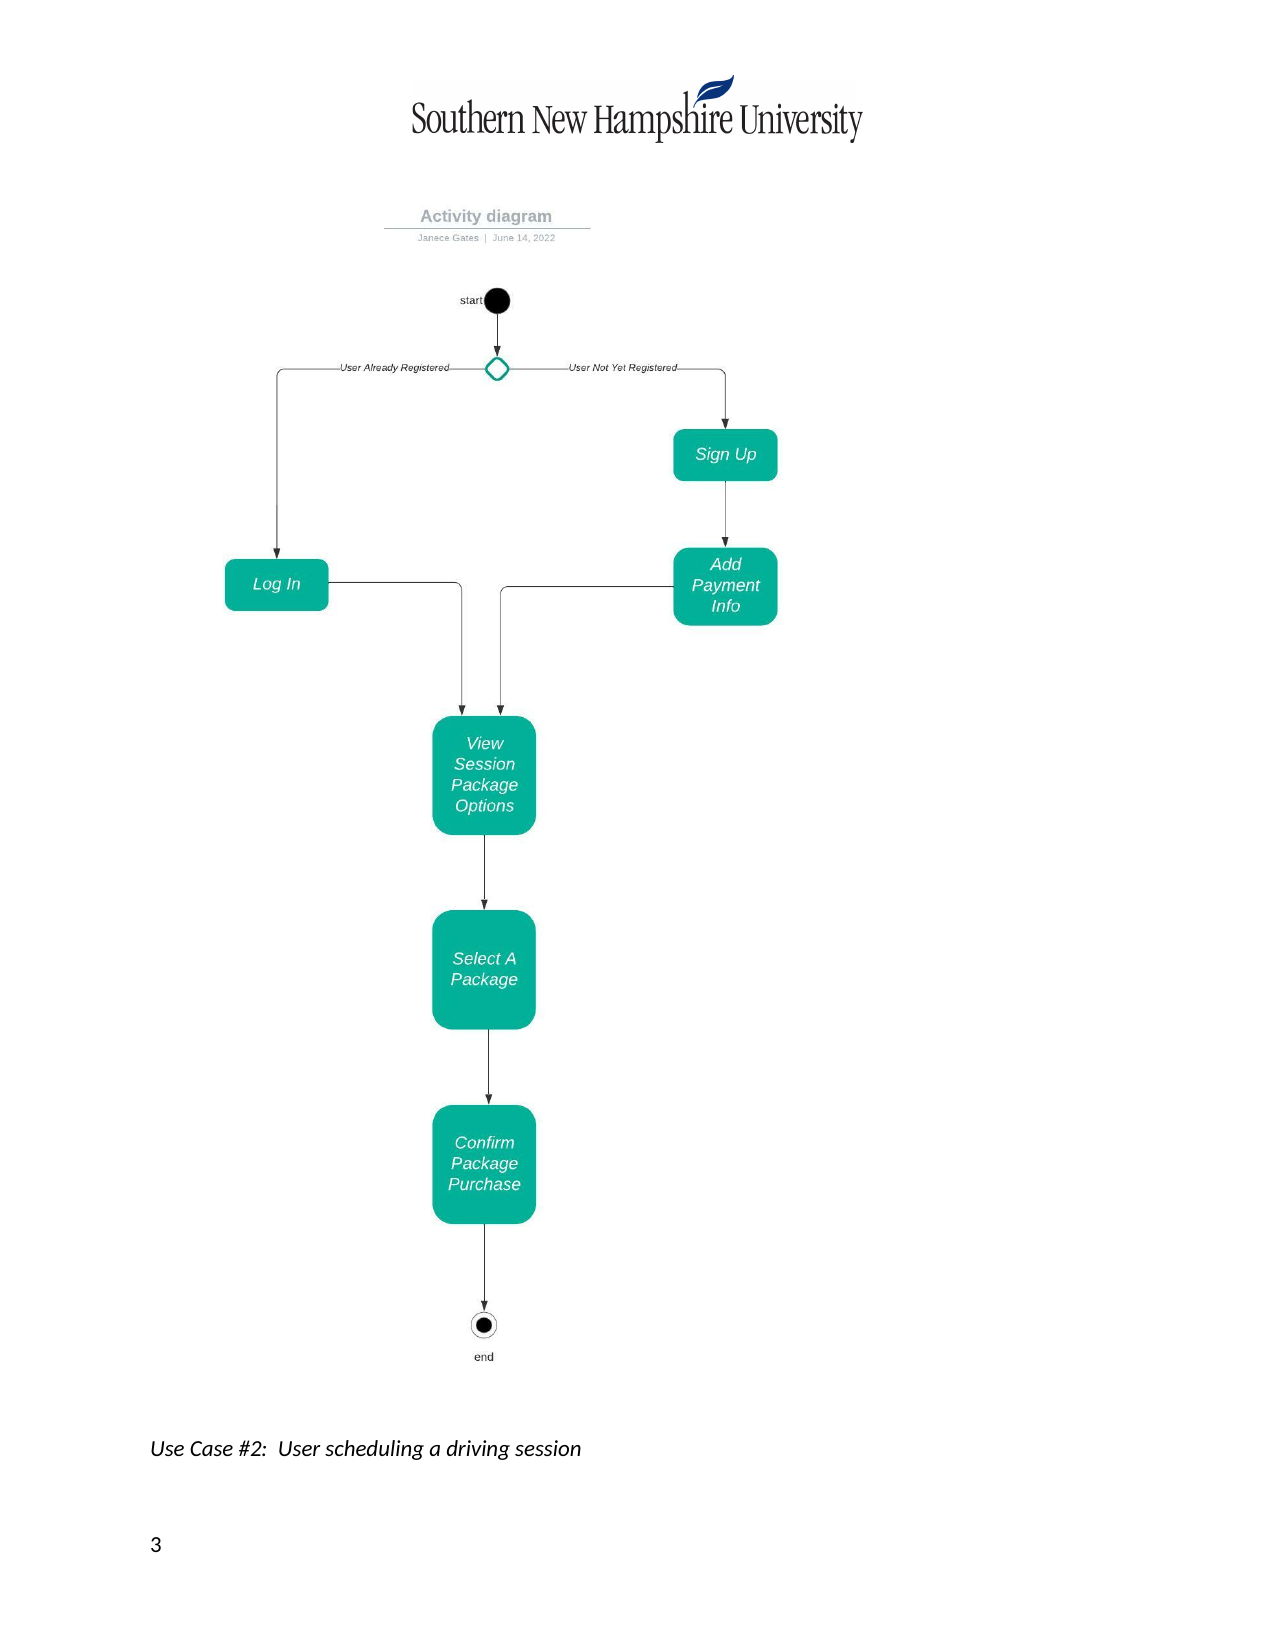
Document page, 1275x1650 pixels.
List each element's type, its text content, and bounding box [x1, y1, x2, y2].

text Use Case #2: User scheduling a driving session [150, 1434, 1125, 1462]
picture [412, 75, 863, 143]
picture [150, 158, 815, 1378]
